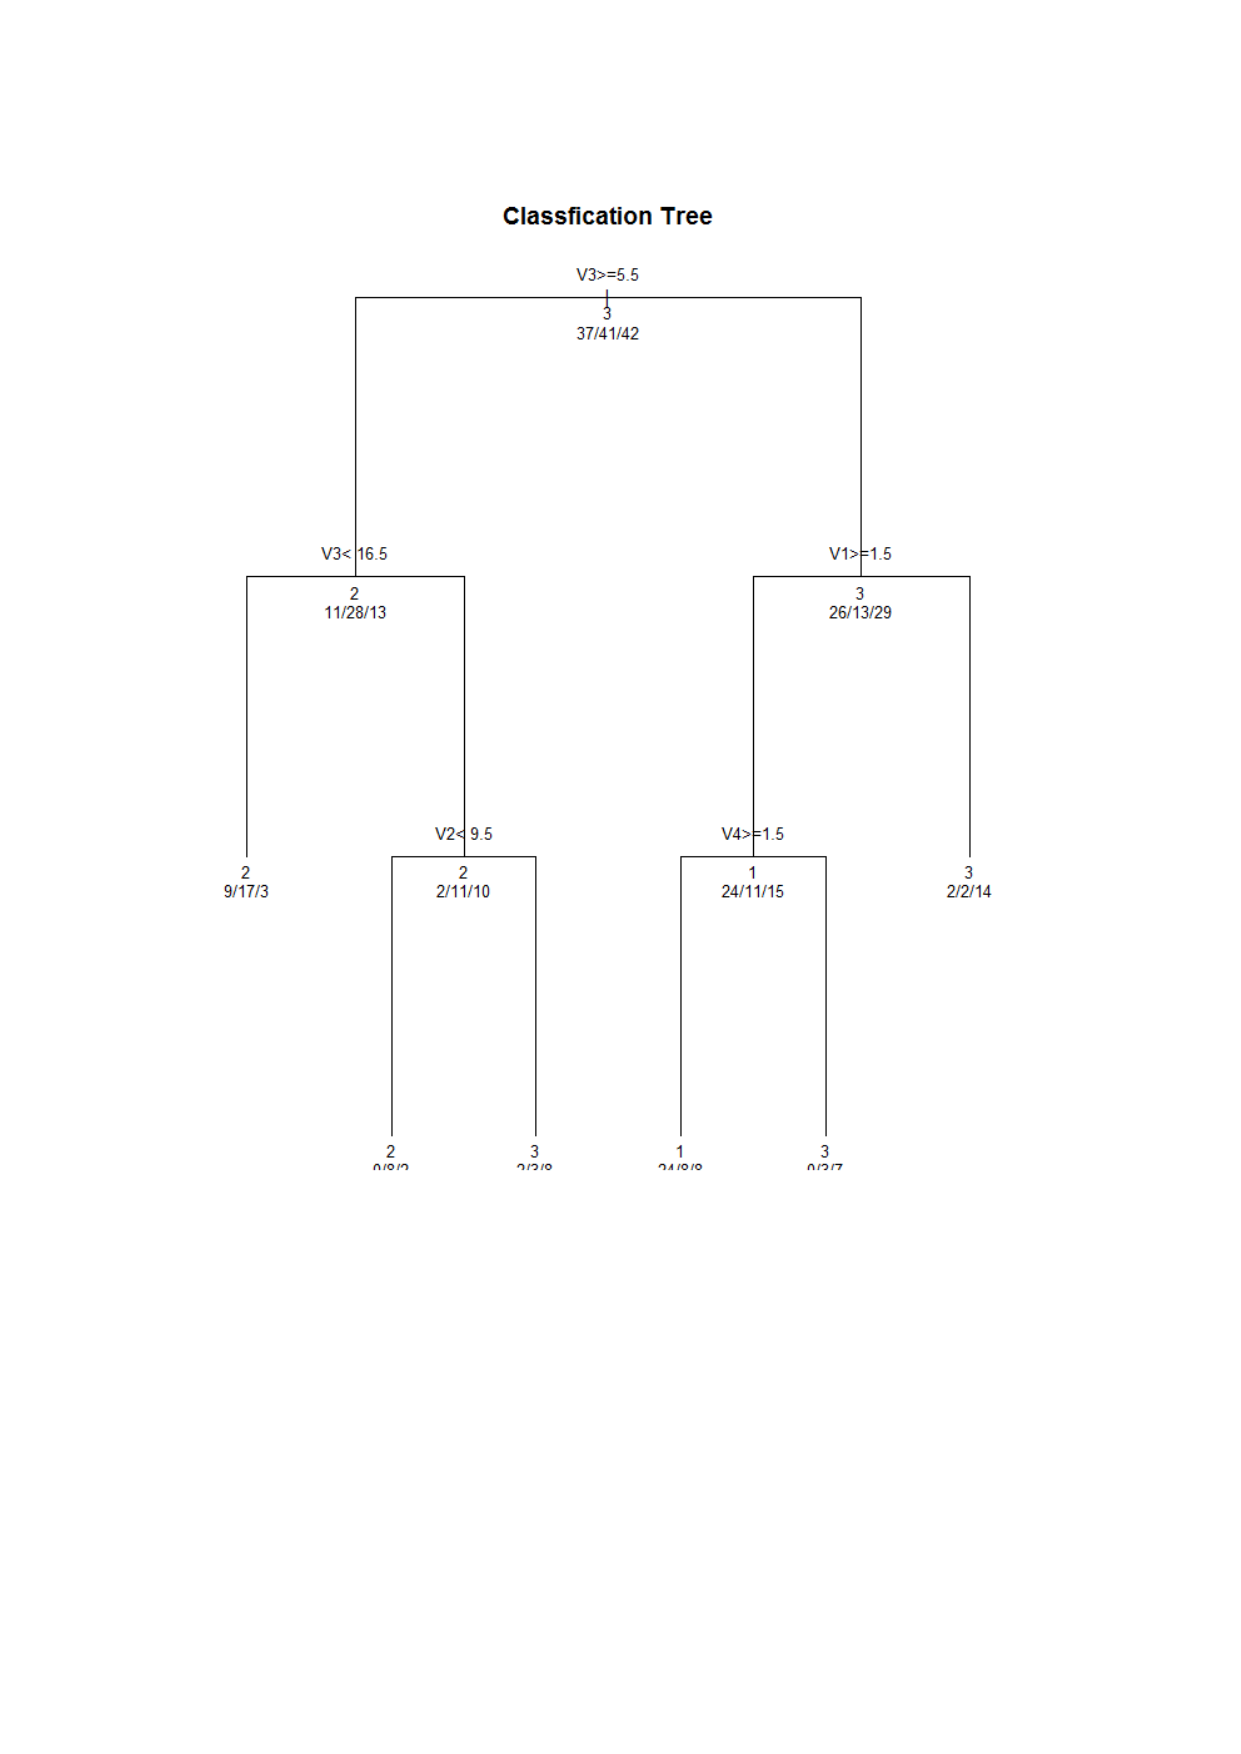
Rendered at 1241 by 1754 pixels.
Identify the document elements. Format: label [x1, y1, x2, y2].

picture [150, 177, 1032, 1259]
